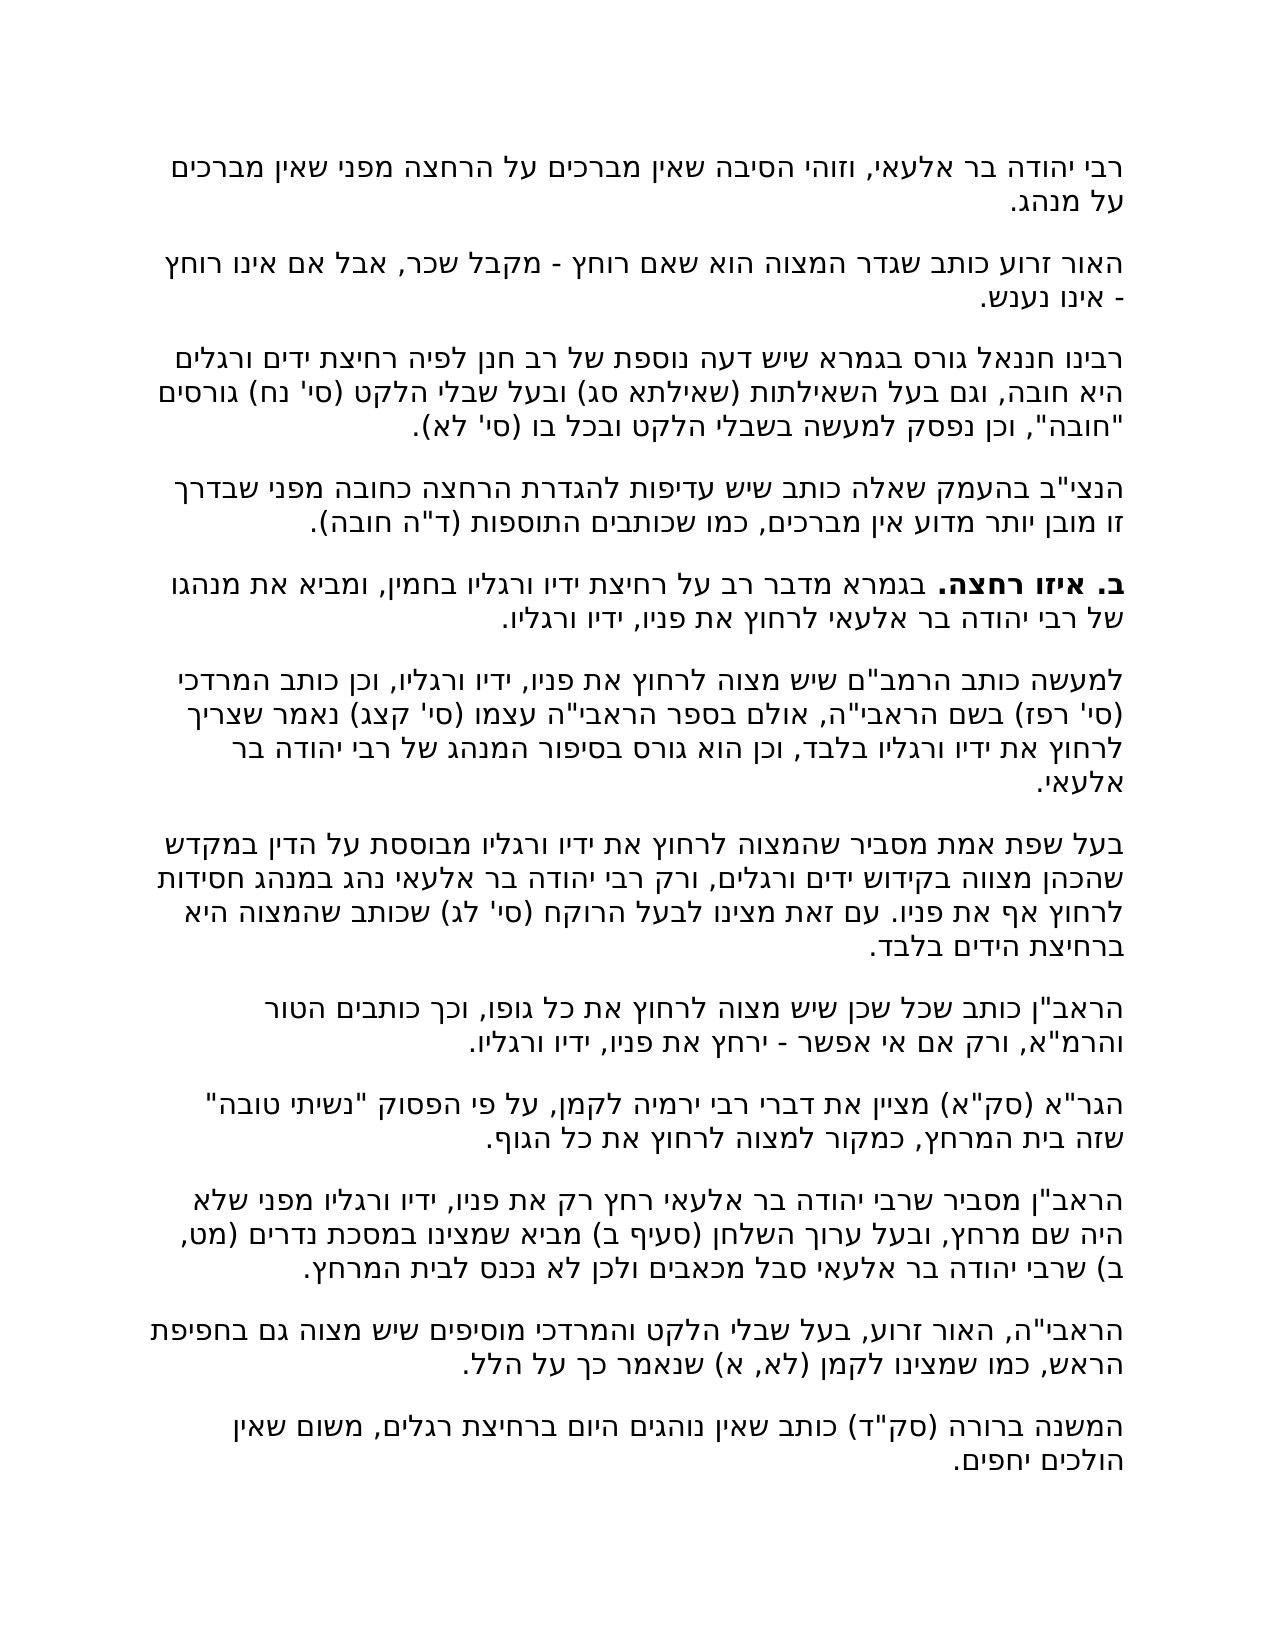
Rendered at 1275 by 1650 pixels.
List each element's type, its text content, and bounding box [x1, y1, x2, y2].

text הראבי"ה, האור זרוע, בעל שבלי הלקט והמרדכי מוסיפים שיש מצוה גם בחפיפת הראש, כמו שמצינו לקמן (לא, א) שנאמר כך על הלל. [150, 1313, 1125, 1381]
text האור זרוע כותב שגדר המצוה הוא שאם רוחץ - מקבל שכר, אבל אם אינו רוחץ - אינו נענש. [150, 246, 1125, 314]
text הגר"א (סק"א) מציין את דברי רבי ירמיה לקמן, על פי הפסוק "נשיתי טובה" שזה בית המרחץ, כמקור למצוה לרחוץ את כל הגוף. [150, 1087, 1125, 1155]
text רבינו חננאל גורס בגמרא שיש דעה נוספת של רב חנן לפיה רחיצת ידים ורגלים היא חובה, וגם בעל השאילתות (שאילתא סג) ובעל שבלי הלקט (סי' נח) גורסים "חובה", וכן נפסק למעשה בשבלי הלקט ובכל בו (סי' לא). [150, 342, 1125, 444]
text ב. איזו רחצה. בגמרא מדבר רב על רחיצת ידיו ורגליו בחמין, ומביא את מנהגו של רבי יהודה בר אלעאי לרחוץ את פניו, ידיו ורגליו. [150, 568, 1125, 636]
text הנצי"ב בהעמק שאלה כותב שיש עדיפות להגדרת הרחצה כחובה מפני שבדרך זו מובן יותר מדוע אין מברכים, כמו שכותבים התוספות (ד"ה חובה). [150, 472, 1125, 540]
text בעל שפת אמת מסביר שהמצוה לרחוץ את ידיו ורגליו מבוססת על הדין במקדש שהכהן מצווה בקידוש ידים ורגלים, ורק רבי יהודה בר אלעאי נהג במנהג חסידות לרחוץ אף את פניו. עם זאת מצינו לבעל הרוקח (סי' לג) שכותב שהמצוה היא ברחיצת הידים בלבד. [150, 827, 1125, 963]
text הראב"ן מסביר שרבי יהודה בר אלעאי רחץ רק את פניו, ידיו ורגליו מפני שלא היה שם מרחץ, ובעל ערוך השלחן (סעיף ב) מביא שמצינו במסכת נדרים (מט, ב) שרבי יהודה בר אלעאי סבל מכאבים ולכן לא נכנס לבית המרחץ. [150, 1183, 1125, 1285]
text המשנה ברורה (סק"ד) כותב שאין נוהגים היום ברחיצת רגלים, משום שאין הולכים יחפים. [150, 1409, 1125, 1477]
text הראב"ן כותב שכל שכן שיש מצוה לרחוץ את כל גופו, וכך כותבים הטור והרמ"א, ורק אם אי אפשר - ירחץ את פניו, ידיו ורגליו. [150, 991, 1125, 1059]
text למעשה כותב הרמב"ם שיש מצוה לרחוץ את פניו, ידיו ורגליו, וכן כותב המרדכי (סי' רפז) בשם הראבי"ה, אולם בספר הראבי"ה עצמו (סי' קצג) נאמר שצריך לרחוץ את ידיו ורגליו בלבד, וכן הוא גורס בסיפור המנהג של רבי יהודה בר אלעאי. [150, 664, 1125, 799]
